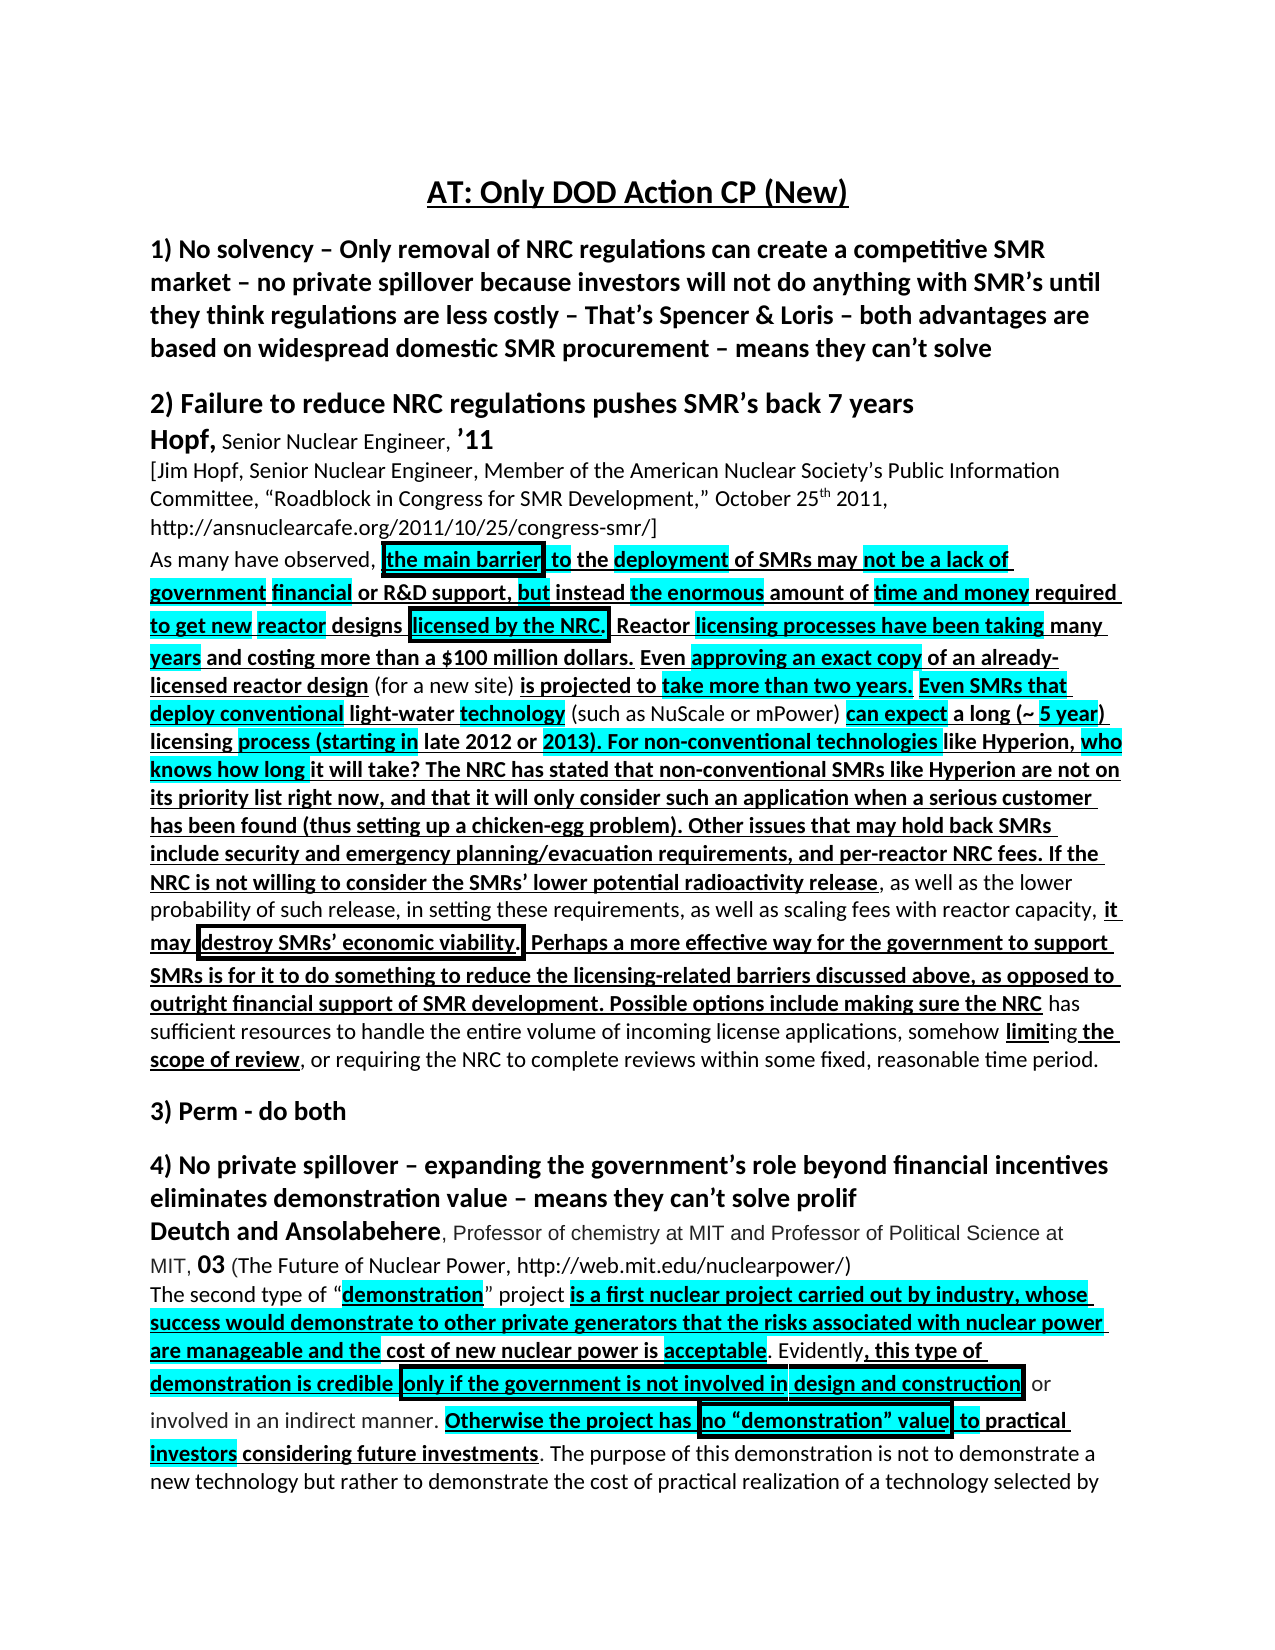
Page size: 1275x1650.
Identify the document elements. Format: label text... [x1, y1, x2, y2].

subtitle 4) No private spillover – expanding the government’s role beyond financial incentives eliminates demonstration value – means they can’t solve prolif [150, 1148, 1125, 1214]
subtitle 2) Failure to reduce NRC regulations pushes SMR’s back 7 years [150, 385, 1125, 421]
subtitle AT: Only DOD Action CP (New) [150, 171, 1125, 212]
text [Jim Hopf, Senior Nuclear Engineer, Member of the American Nuclear Society’s Public Information Committee, “Roadblock in Congress for SMR Development,” October 25th 2011, http://ansnuclearcafe.org/2011/10/25/congress-smr/] [150, 457, 1125, 541]
subtitle 1) No solvency – Only removal of NRC regulations can create a competitive SMR market – no private spillover because investors will not do anything with SMR’s until they think regulations are less costly – That’s Spencer & Loris – both advantages are based on widespread domestic SMR procurement – means they can’t solve [150, 232, 1125, 364]
text As many have observed, the main barrier to the deployment of SMRs may not be a lack of government financial or R&D support, but instead the enormous amount of time and money required to get new reactor designs licensed by the NRC. Reactor licensing processes have been taking many years and costing more than a $100 million dollars. Even approving an exact copy of an already-licensed reactor design (for a new site) is projected to take more than two years. Even SMRs that deploy conventional light-water technology (such as NuScale or mPower) can expect a long (~ 5 year) licensing process (starting in late 2012 or 2013). For non-conventional technologies like Hyperion, who knows how long it will take? The NRC has stated that non-conventional SMRs like Hyperion are not on its priority list right now, and that it will only consider such an application when a serious customer has been found (thus setting up a chicken-egg problem). Other issues that may hold back SMRs include security and emergency planning/evacuation requirements, and per-reactor NRC fees. If the NRC is not willing to consider the SMRs’ lower potential radioactivity release, as well as the lower probability of such release, in setting these requirements, as well as scaling fees with reactor capacity, it may destroy SMRs’ economic viability. Perhaps a more effective way for the government to support SMRs is for it to do something to reduce the licensing-related barriers discussed above, as opposed to outright financial support of SMR development. Possible options include making sure the NRC has sufficient resources to handle the entire volume of incoming license applications, somehow limiting the scope of review, or requiring the NRC to complete reviews within some fixed, reasonable time period. [150, 541, 1125, 1073]
text Deutch and Ansolabehere, Professor of chemistry at MIT and Professor of Political Science at MIT, 03 (The Future of Nuclear Power, http://web.mit.edu/nuclearpower/) [150, 1214, 1125, 1280]
text Hopf, Senior Nuclear Engineer, ’11 [150, 421, 1125, 457]
subtitle 3) Perm - do both [150, 1094, 1125, 1127]
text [150, 1280, 1125, 1495]
